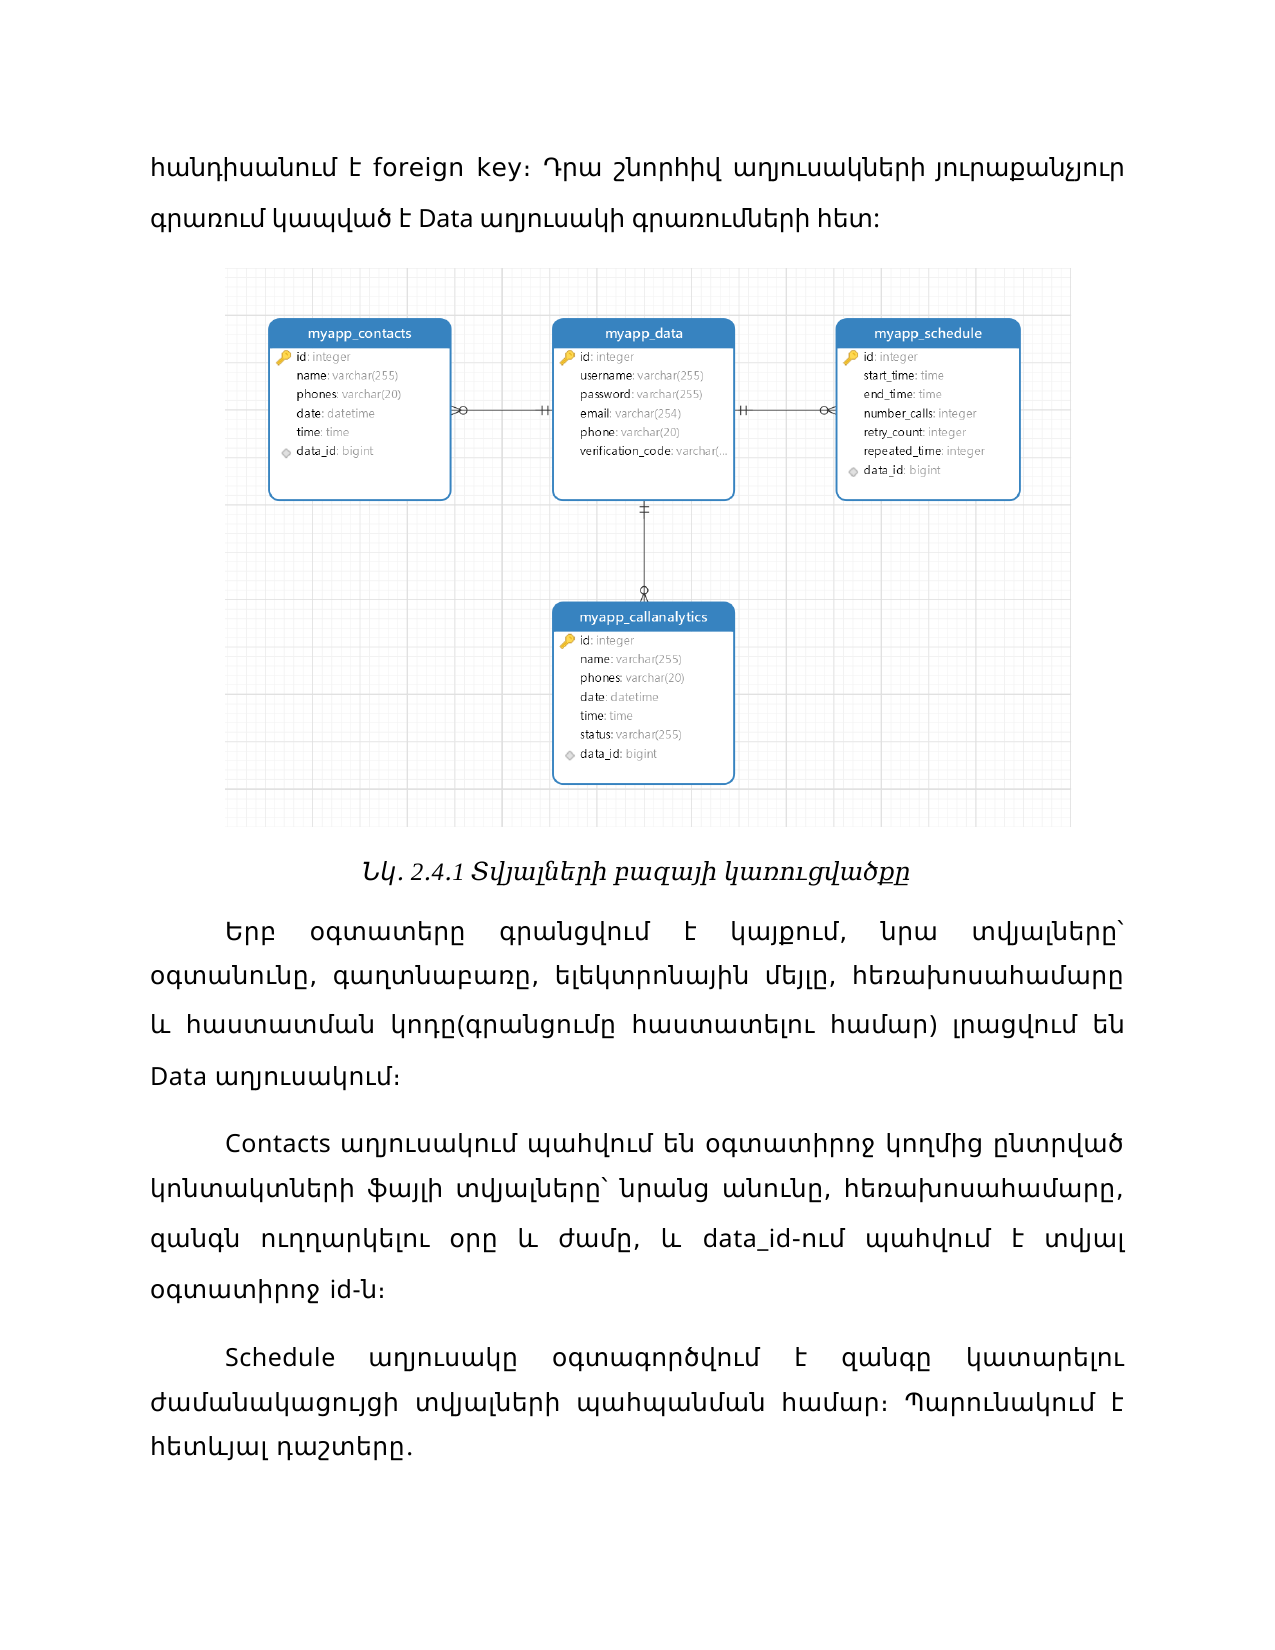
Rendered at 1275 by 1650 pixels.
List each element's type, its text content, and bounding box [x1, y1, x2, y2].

text Երբ օգտատերը գրանցվում է կայքում, նրա տվյալները՝ օգտանունը, գաղտնաբառը, ելեկտրոնային մեյլը, հեռախոսահամարը և հաստատման կոդը(գրանցումը հաստատելու համար) լրացվում են Data աղյուսակում։ [150, 917, 1125, 1092]
text Նկ․ 2․4․1 Տվյալների բազայի կառուցվածքը [150, 857, 1125, 886]
text Contacts աղյուսակում պահվում են օգտատիրոջ կողմից ընտրված կոնտակտների ֆայլի տվյալները՝ նրանց անունը, հեռախոսահամարը, զանգն ուղղարկելու օրը և ժամը, և data_id-ում պահվում է տվյալ օգտատիրոջ id-ն։ [150, 1126, 1125, 1306]
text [150, 150, 1125, 235]
text Schedule աղյուսակը օգտագործվում է զանգը կատարելու ժամանակացույցի տվյալների պահպանման համար։ Պարունակում է հետևյալ դաշտերը․ [150, 1339, 1125, 1461]
picture [225, 268, 1072, 827]
